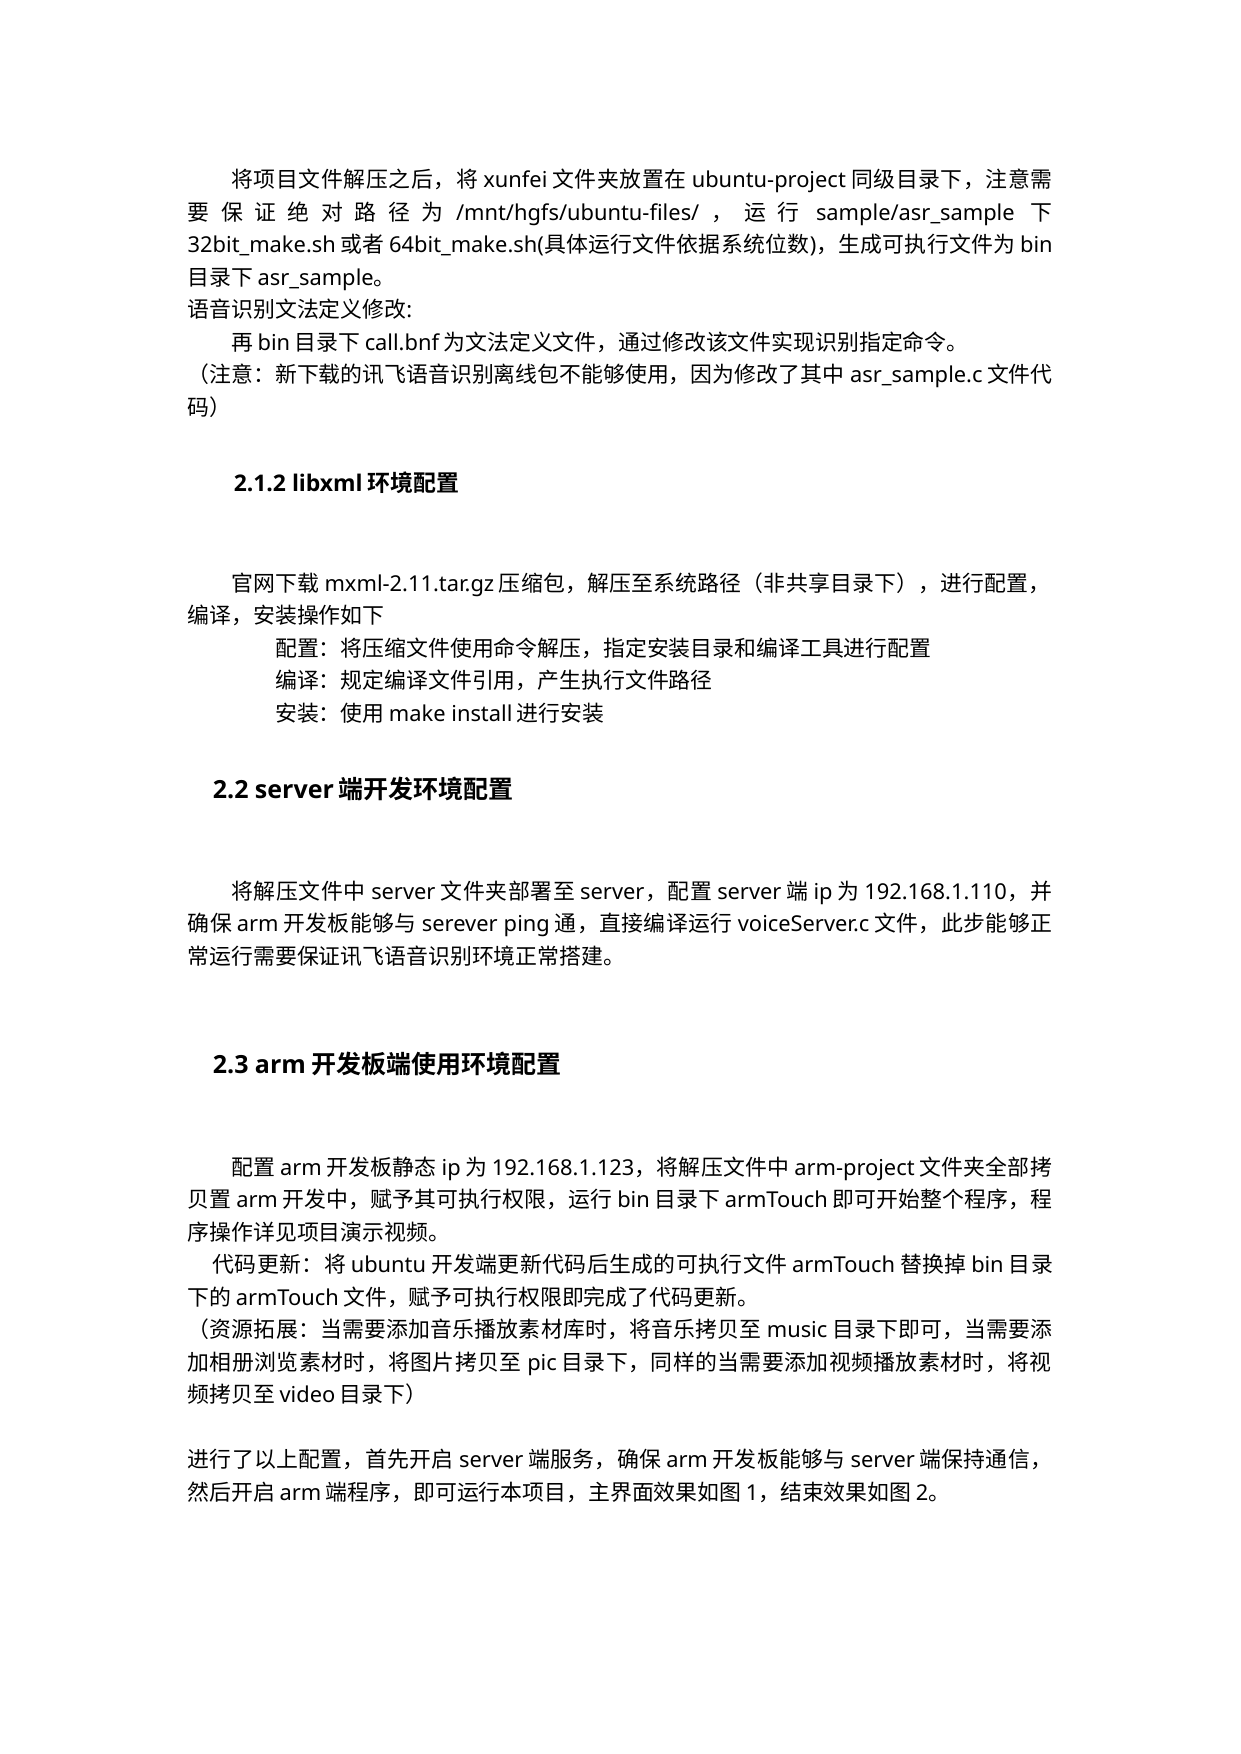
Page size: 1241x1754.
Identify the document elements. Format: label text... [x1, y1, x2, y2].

text 代码更新：将ubuntu开发端更新代码后生成的可执行文件armTouch替换掉bin目录下的armTouch文件，赋予可执行权限即完成了代码更新。 [187, 1247, 1053, 1312]
subtitle 2.1.2 libxml环境配置 [187, 449, 1053, 514]
text 进行了以上配置，首先开启server端服务，确保arm开发板能够与server端保持通信，然后开启arm端程序，即可运行本项目，主界面效果如图1，结束效果如图2。 [187, 1442, 1053, 1507]
subtitle 2.2 server端开发环境配置 [187, 755, 1053, 820]
text 将解压文件中server文件夹部署至server，配置server端ip为192.168.1.110，并确保arm开发板能够与serever ping通，直接编译运行voiceServer.c文件，此步能够正常运行需要保证讯飞语音识别环境正常搭建。 [187, 873, 1053, 971]
text 配置：将压缩文件使用命令解压，指定安装目录和编译工具进行配置 [187, 630, 1053, 663]
text 编译：规定编译文件引用，产生执行文件路径 [187, 663, 1053, 695]
text 语音识别文法定义修改: [187, 292, 1053, 324]
text 安装：使用make install进行安装 [187, 695, 1053, 728]
text （资源拓展：当需要添加音乐播放素材库时，将音乐拷贝至music目录下即可，当需要添加相册浏览素材时，将图片拷贝至pic目录下，同样的当需要添加视频播放素材时，将视频拷贝至video目录下） [187, 1312, 1053, 1409]
text 配置arm开发板静态ip为192.168.1.123，将解压文件中arm-project文件夹全部拷贝置arm开发中，赋予其可执行权限，运行bin目录下armTouch即可开始整个程序，程序操作详见项目演示视频。 [187, 1149, 1053, 1247]
text （注意：新下载的讯飞语音识别离线包不能够使用，因为修改了其中asr_sample.c文件代码） [187, 357, 1053, 422]
text 官网下载mxml-2.11.tar.gz压缩包，解压至系统路径（非共享目录下），进行配置，编译，安装操作如下 [187, 565, 1053, 630]
text 再bin目录下call.bnf为文法定义文件，通过修改该文件实现识别指定命令。 [187, 324, 1053, 357]
subtitle 2.3 arm开发板端使用环境配置 [187, 1031, 1053, 1096]
text 将项目文件解压之后，将xunfei文件夹放置在ubuntu-project同级目录下，注意需要保证绝对路径为/mnt/hgfs/ubuntu-files/，运行sample/asr_sample下32bit_make.sh或者64bit_make.sh(具体运行文件依据系统位数)，生成可执行文件为bin目录下asr_sample。 [187, 162, 1053, 292]
